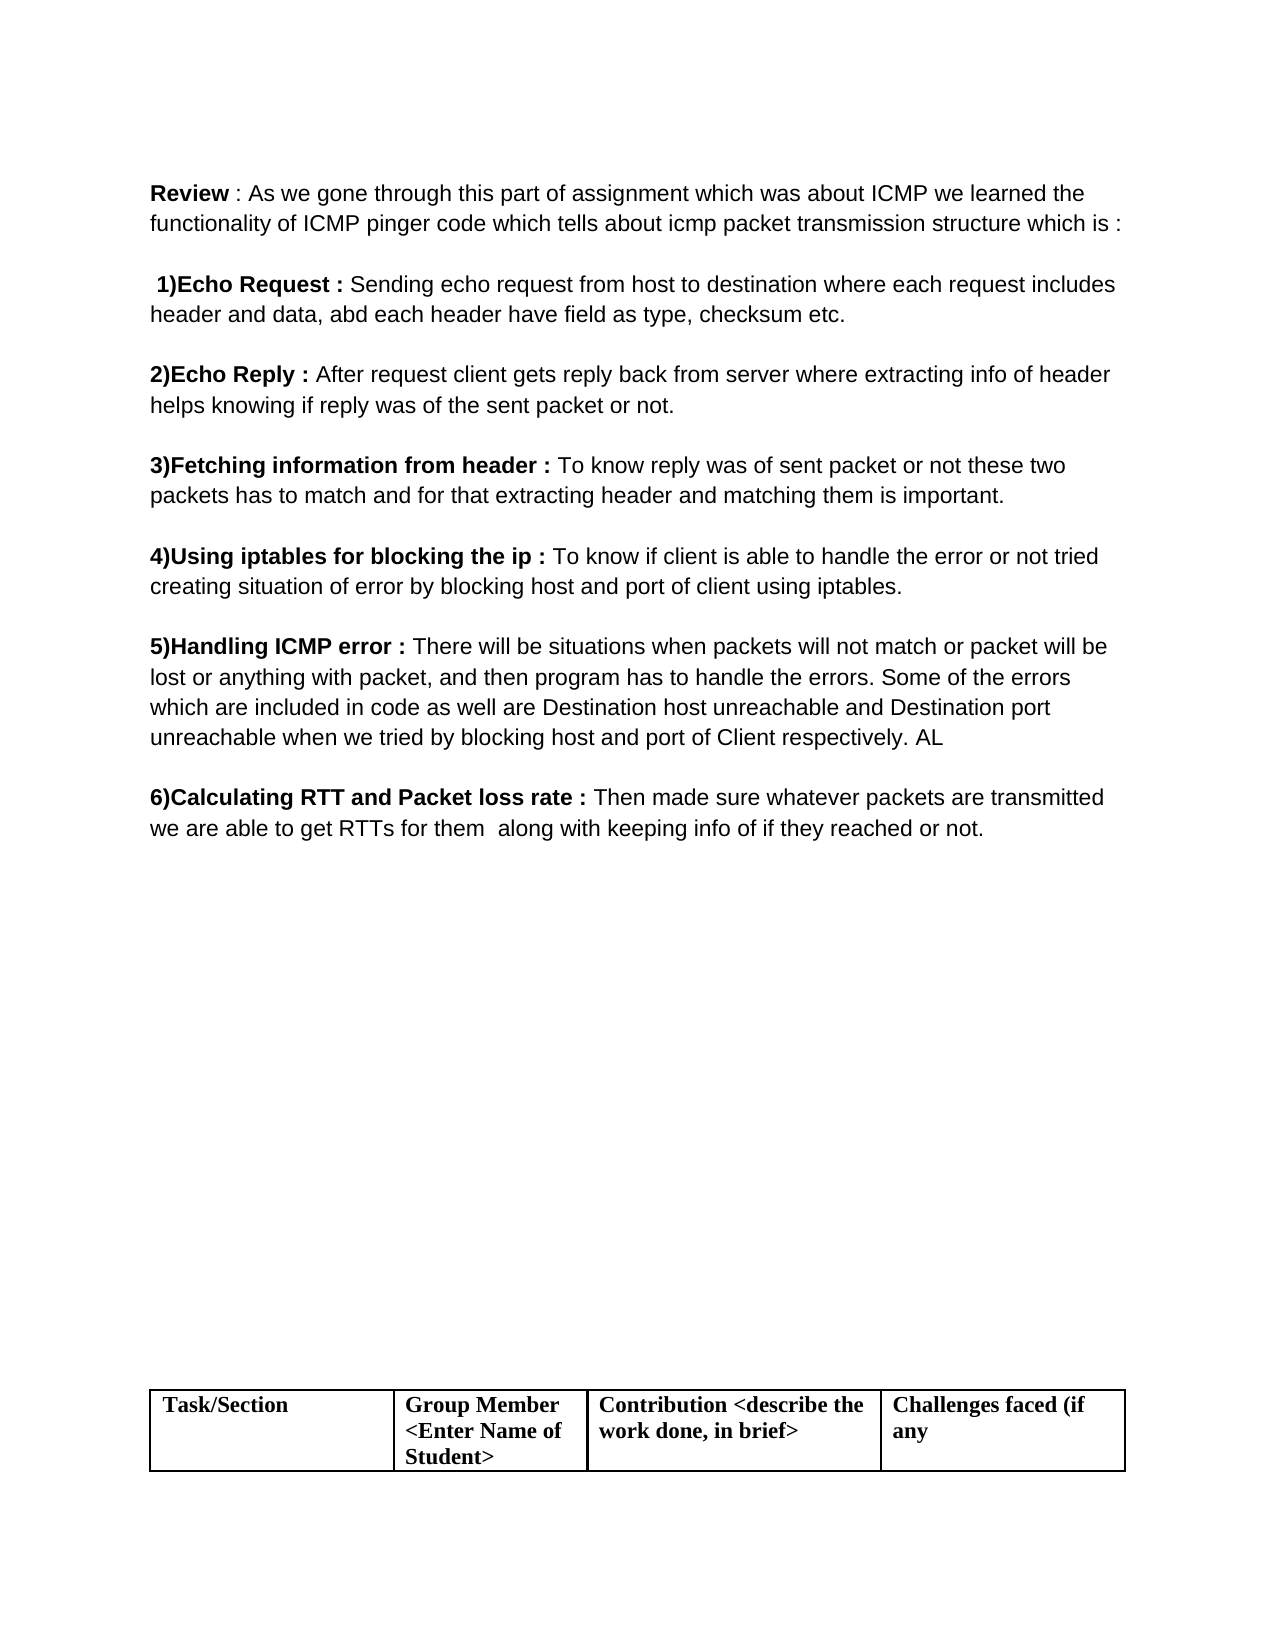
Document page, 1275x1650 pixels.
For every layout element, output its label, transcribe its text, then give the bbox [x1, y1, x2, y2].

table_header Task/Section [151, 1391, 393, 1470]
text 3)Fetching information from header : To know reply was of sent packet or not these two packets has to match and for that extracting header and matching them is important. [150, 452, 1125, 509]
text 2)Echo Reply : After request client gets reply back from server where extracting info of header helps knowing if reply was of the sent packet or not. [150, 361, 1125, 418]
text 1)Echo Request : Sending echo request from host to destination where each request includes header and data, abd each header have field as type, checksum etc. [150, 271, 1125, 327]
text Review : As we gone through this part of assignment which was about ICMP we learned the functionality of ICMP pinger code which tells about icmp packet transmission structure which is : [150, 180, 1125, 237]
text 4)Using iptables for blocking the ip : To know if client is able to handle the error or not tried creating situation of error by blocking host and port of client using iptables. [150, 543, 1125, 599]
table_header Contribution <describe the work done, in brief> [589, 1391, 880, 1470]
table_header Group Member <Enter Name of Student> [395, 1391, 586, 1470]
table_header Challenges faced (if any [882, 1391, 1124, 1470]
text 5)Handling ICMP error : There will be situations when packets will not match or packet will be lost or anything with packet, and then program has to handle the errors. Some of the errors which are included in code as well are Destination host unreachable and Destination port unreachable when we tried by blocking host and port of Client respectively. AL [150, 633, 1125, 750]
text 6)Calculating RTT and Packet loss rate : Then made sure whatever packets are transmitted we are able to get RTTs for them along with keeping info of if they reached or not. [150, 784, 1125, 841]
